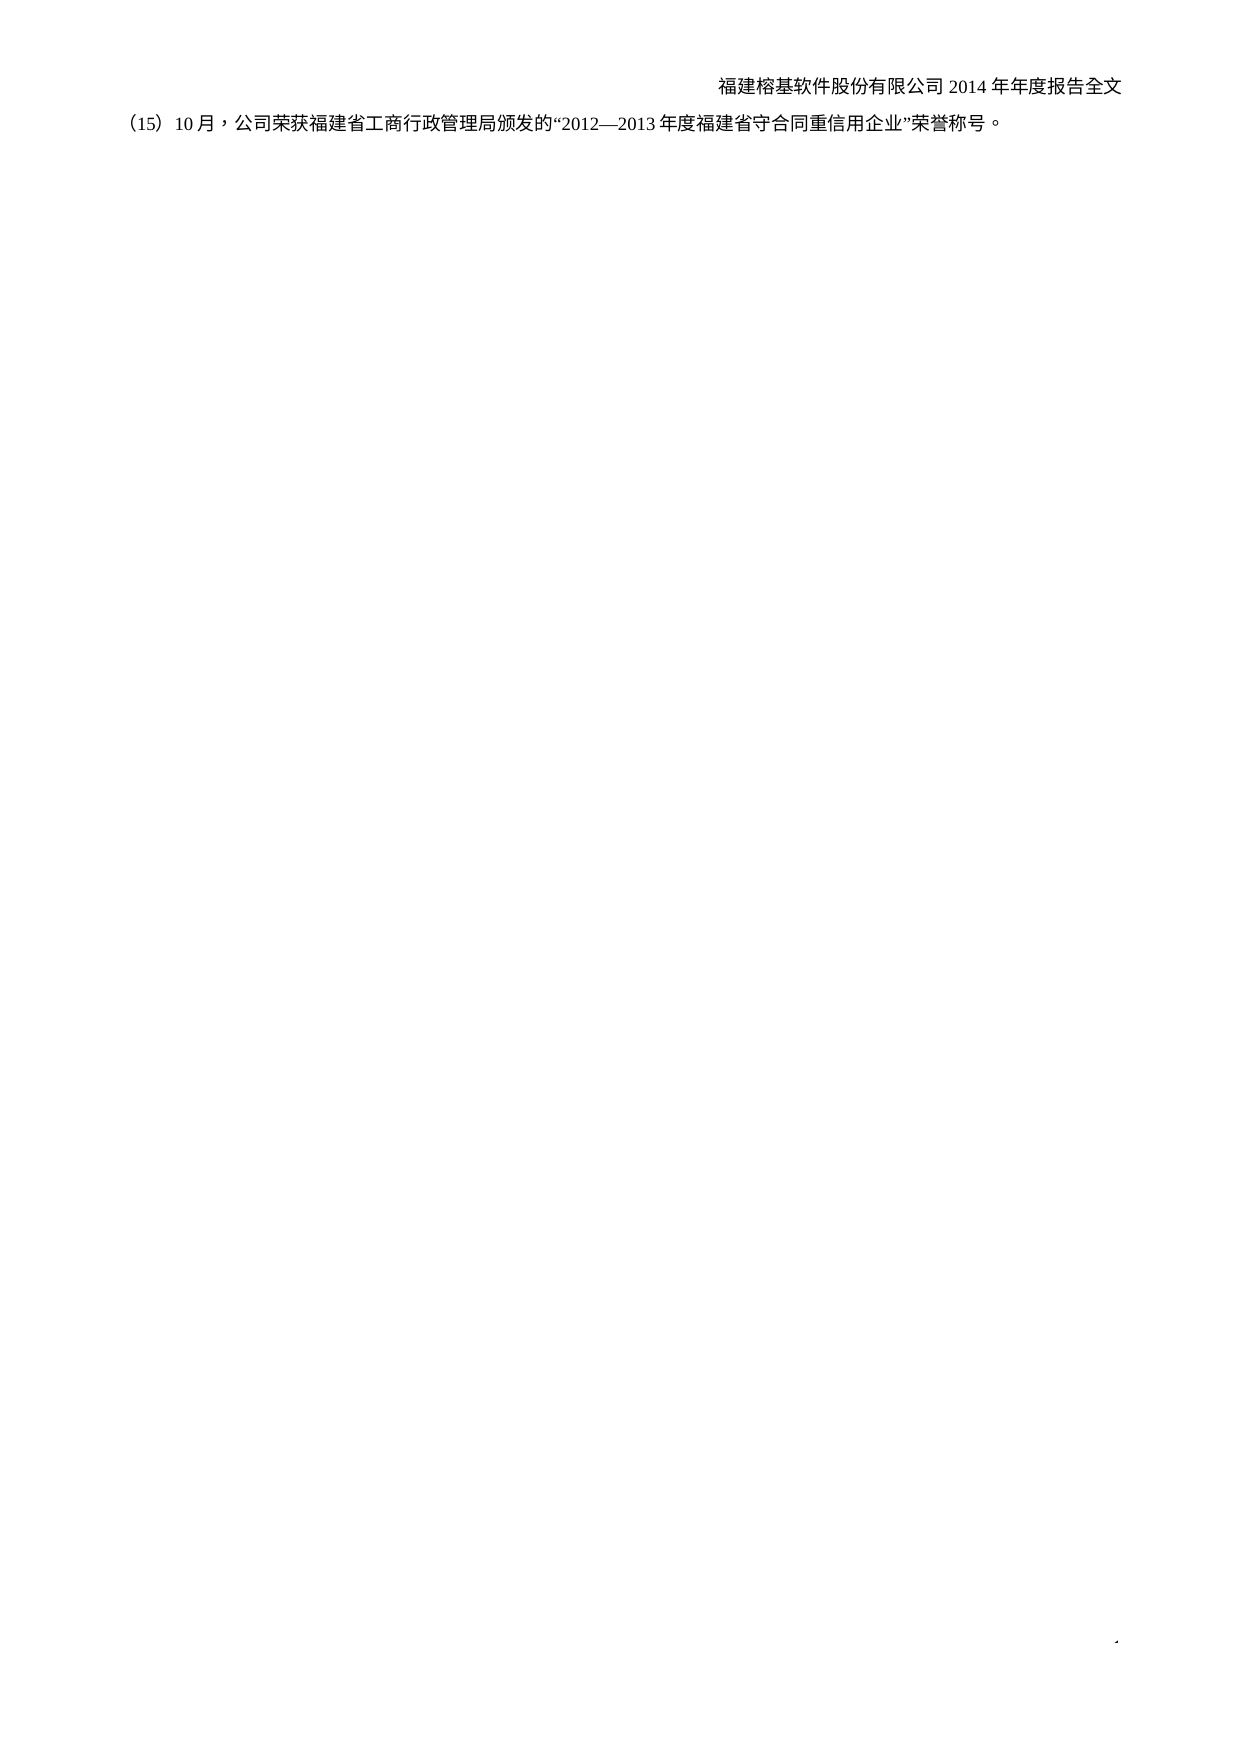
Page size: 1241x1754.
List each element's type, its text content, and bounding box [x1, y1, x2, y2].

text （15）10月，公司荣获福建省工商行政管理局颁发的“2012—2013年度福建省守合同重信用企业”荣誉称号。 [118, 110, 1142, 136]
